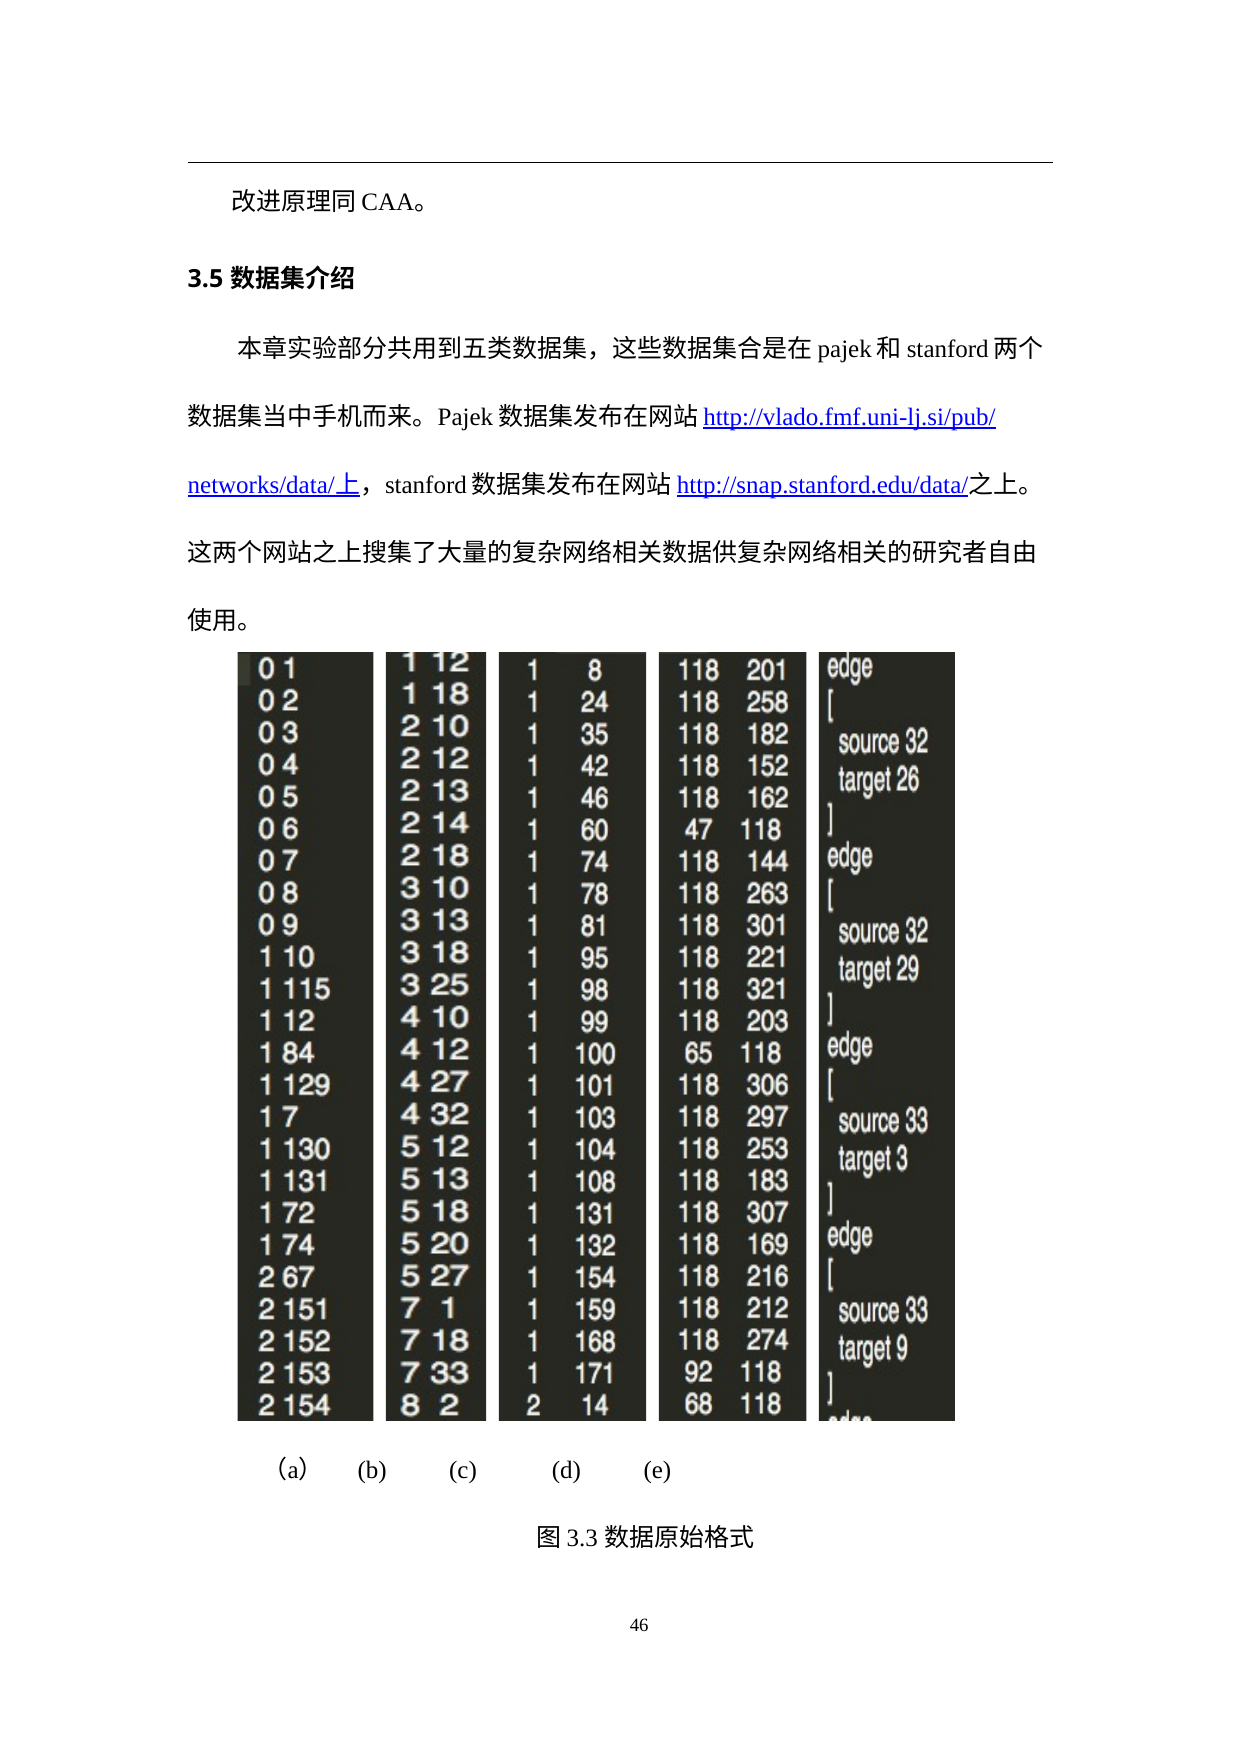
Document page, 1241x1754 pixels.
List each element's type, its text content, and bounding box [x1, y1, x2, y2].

subtitle 3.5 数据集介绍 [187, 258, 1053, 295]
picture [498, 652, 647, 1421]
picture [658, 652, 807, 1421]
text 改进原理同CAA。 [187, 166, 1053, 233]
picture [237, 652, 374, 1421]
text 图3.3 数据原始格式 [187, 1501, 1053, 1569]
picture [818, 652, 955, 1421]
text 本章实验部分共用到五类数据集，这些数据集合是在pajek和stanford两个数据集当中手机而来。Pajek数据集发布在网站http://vlado.fmf.uni-lj.si/pub/networks/data/上，stanford数据集发布在网站http://snap.stanford.edu/data/之上。这两个网站之上搜集了大量的复杂网络相关数据供复杂网络相关的研究者自由使用。 [187, 313, 1053, 652]
text （a） (b) (c) (d) (e) [187, 1433, 1053, 1501]
picture [385, 652, 487, 1421]
